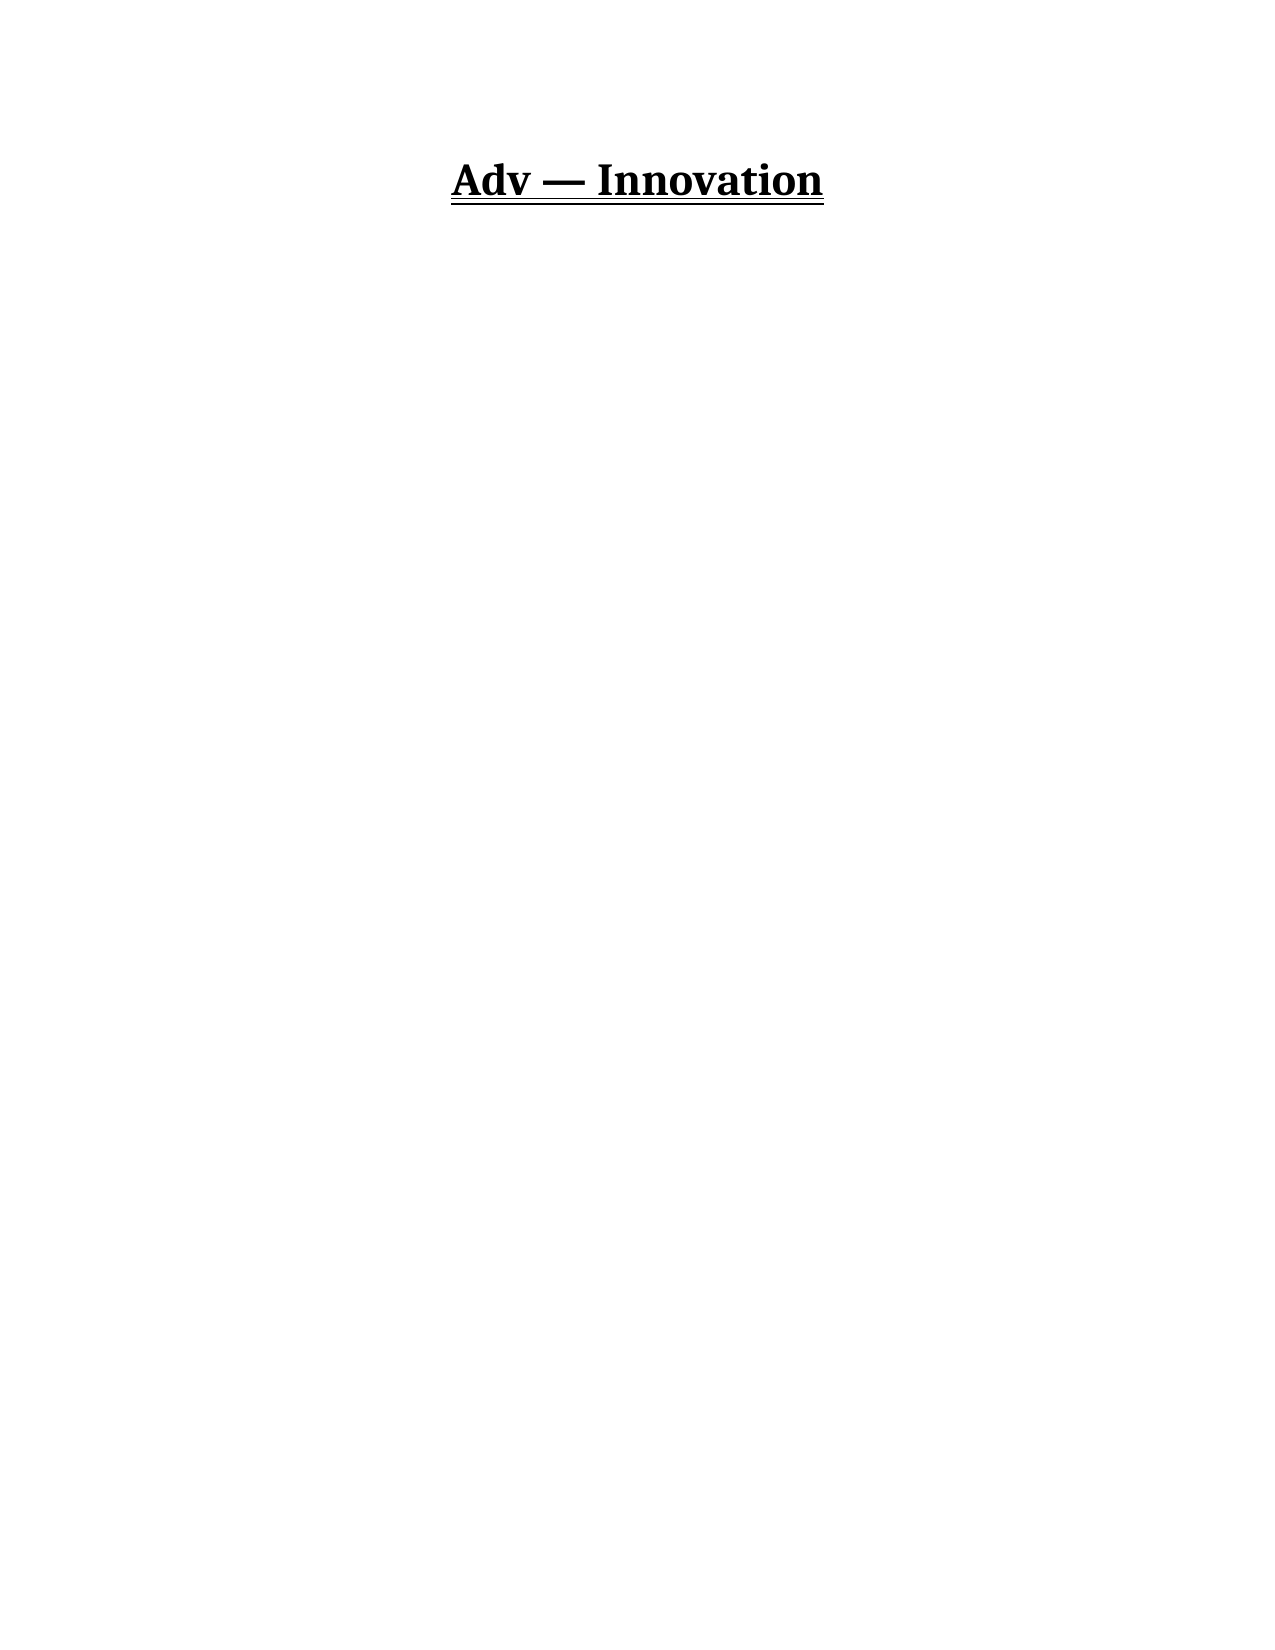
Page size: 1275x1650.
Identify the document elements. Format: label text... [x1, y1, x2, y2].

subtitle Adv — Innovation [150, 154, 1125, 207]
